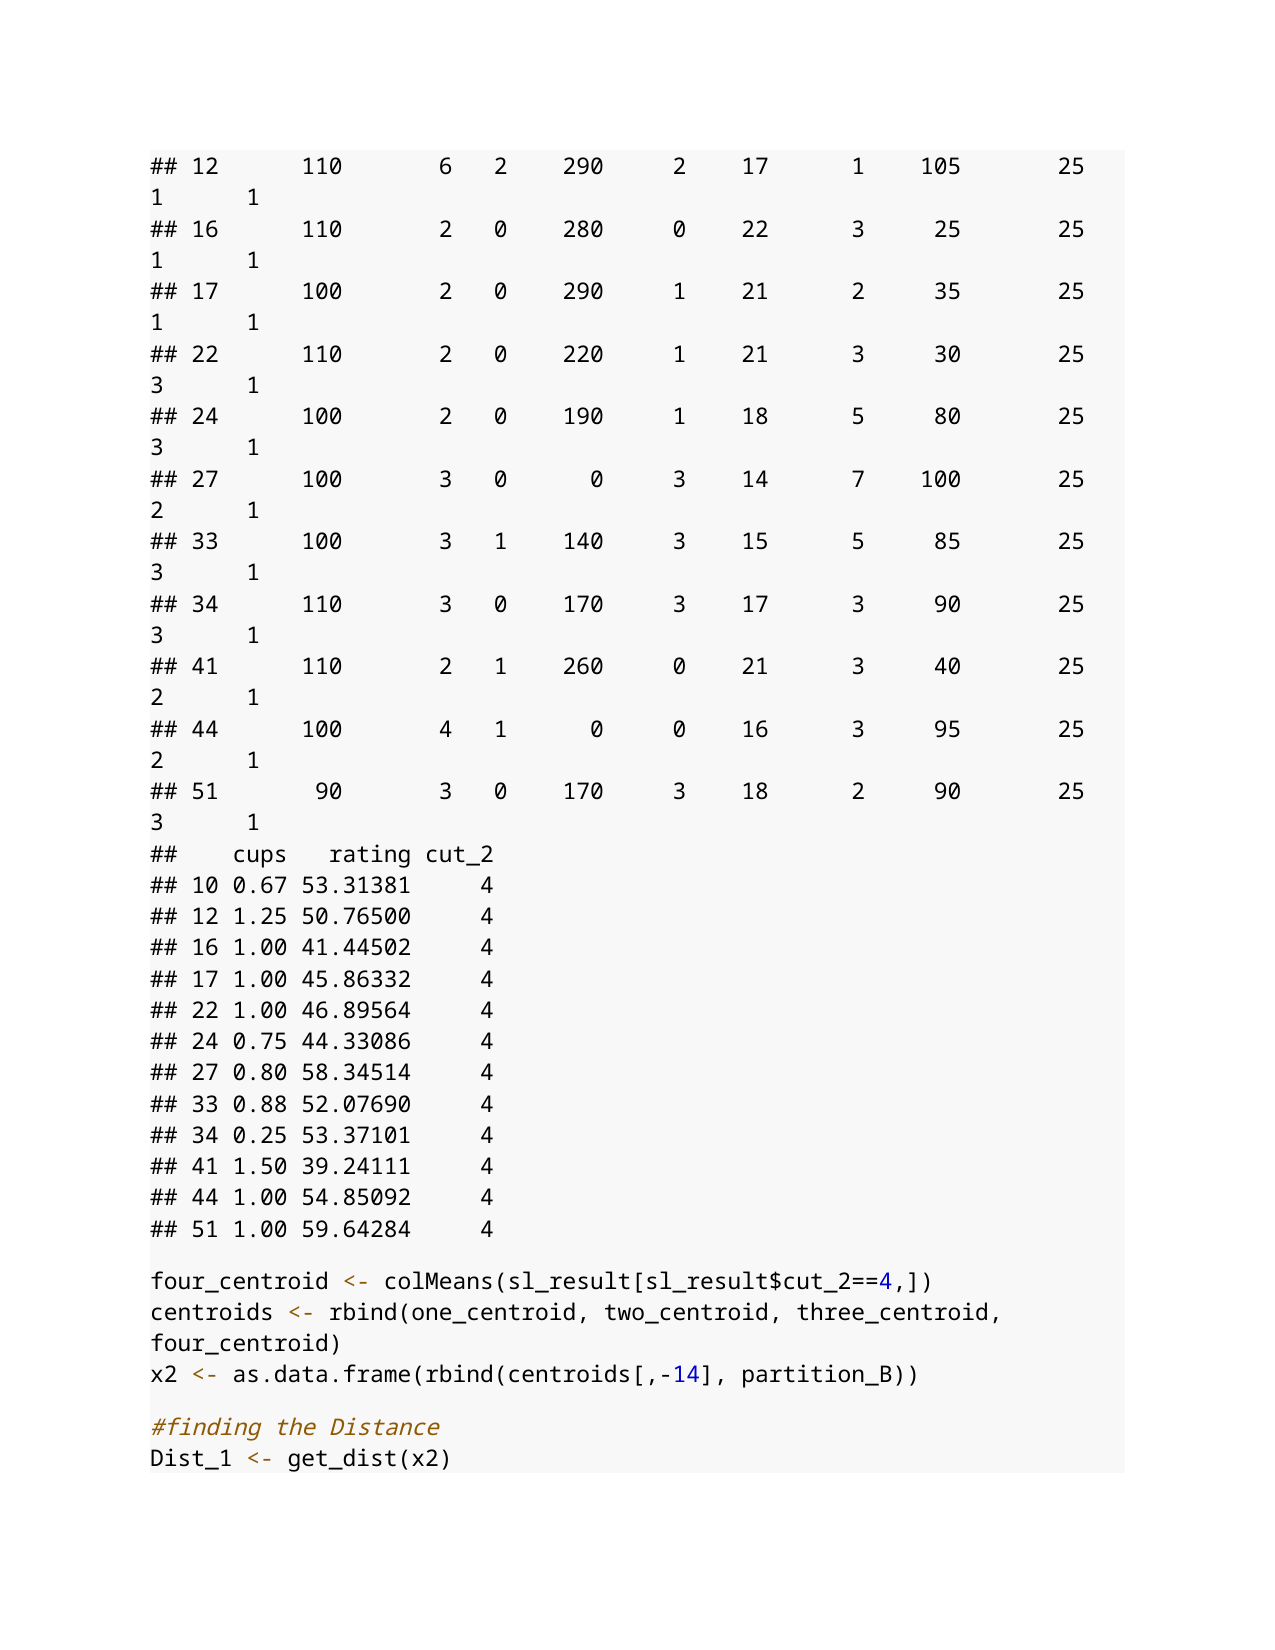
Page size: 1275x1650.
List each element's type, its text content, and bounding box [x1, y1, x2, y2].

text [150, 150, 1125, 1244]
text four_centroid <- colMeans(sl_result[sl_result$cut_2==4,]) centroids <- rbind(one_centroid, two_centroid, three_centroid, four_centroid) x2 <- as.data.frame(rbind(centroids[,-14], partition_B)) [150, 1264, 1125, 1389]
